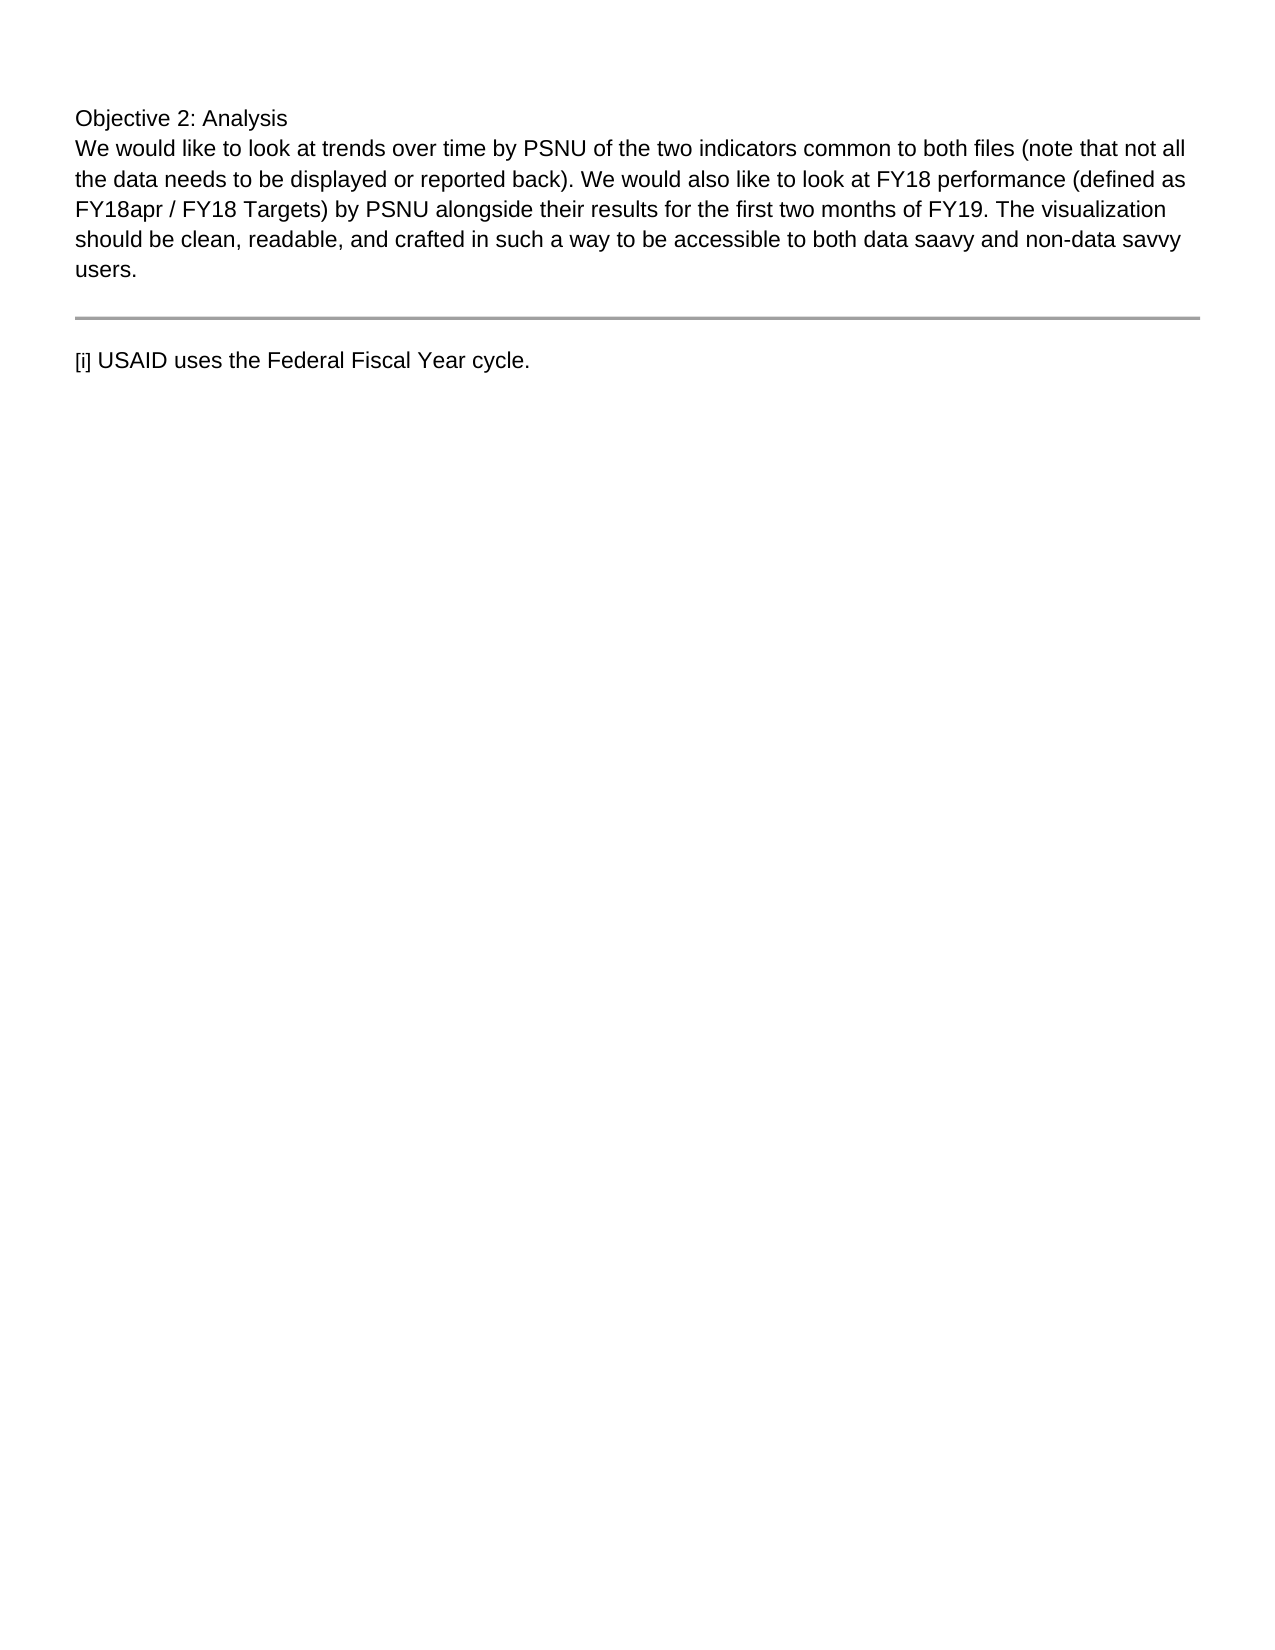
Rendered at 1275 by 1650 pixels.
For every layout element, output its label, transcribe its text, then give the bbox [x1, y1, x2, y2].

text [i] USAID uses the Federal Fiscal Year cycle. [75, 347, 1200, 373]
text We would like to look at trends over time by PSNU of the two indicators common to both files (note that not all the data needs to be displayed or reported back). We would also like to look at FY18 performance (defined as FY18apr / FY18 Targets) by PSNU alongside their results for the first two months of FY19. The visualization should be clean, readable, and crafted in such a way to be accessible to both data saavy and non-data savvy users. [75, 135, 1200, 283]
text Objective 2: Analysis [75, 105, 1200, 132]
